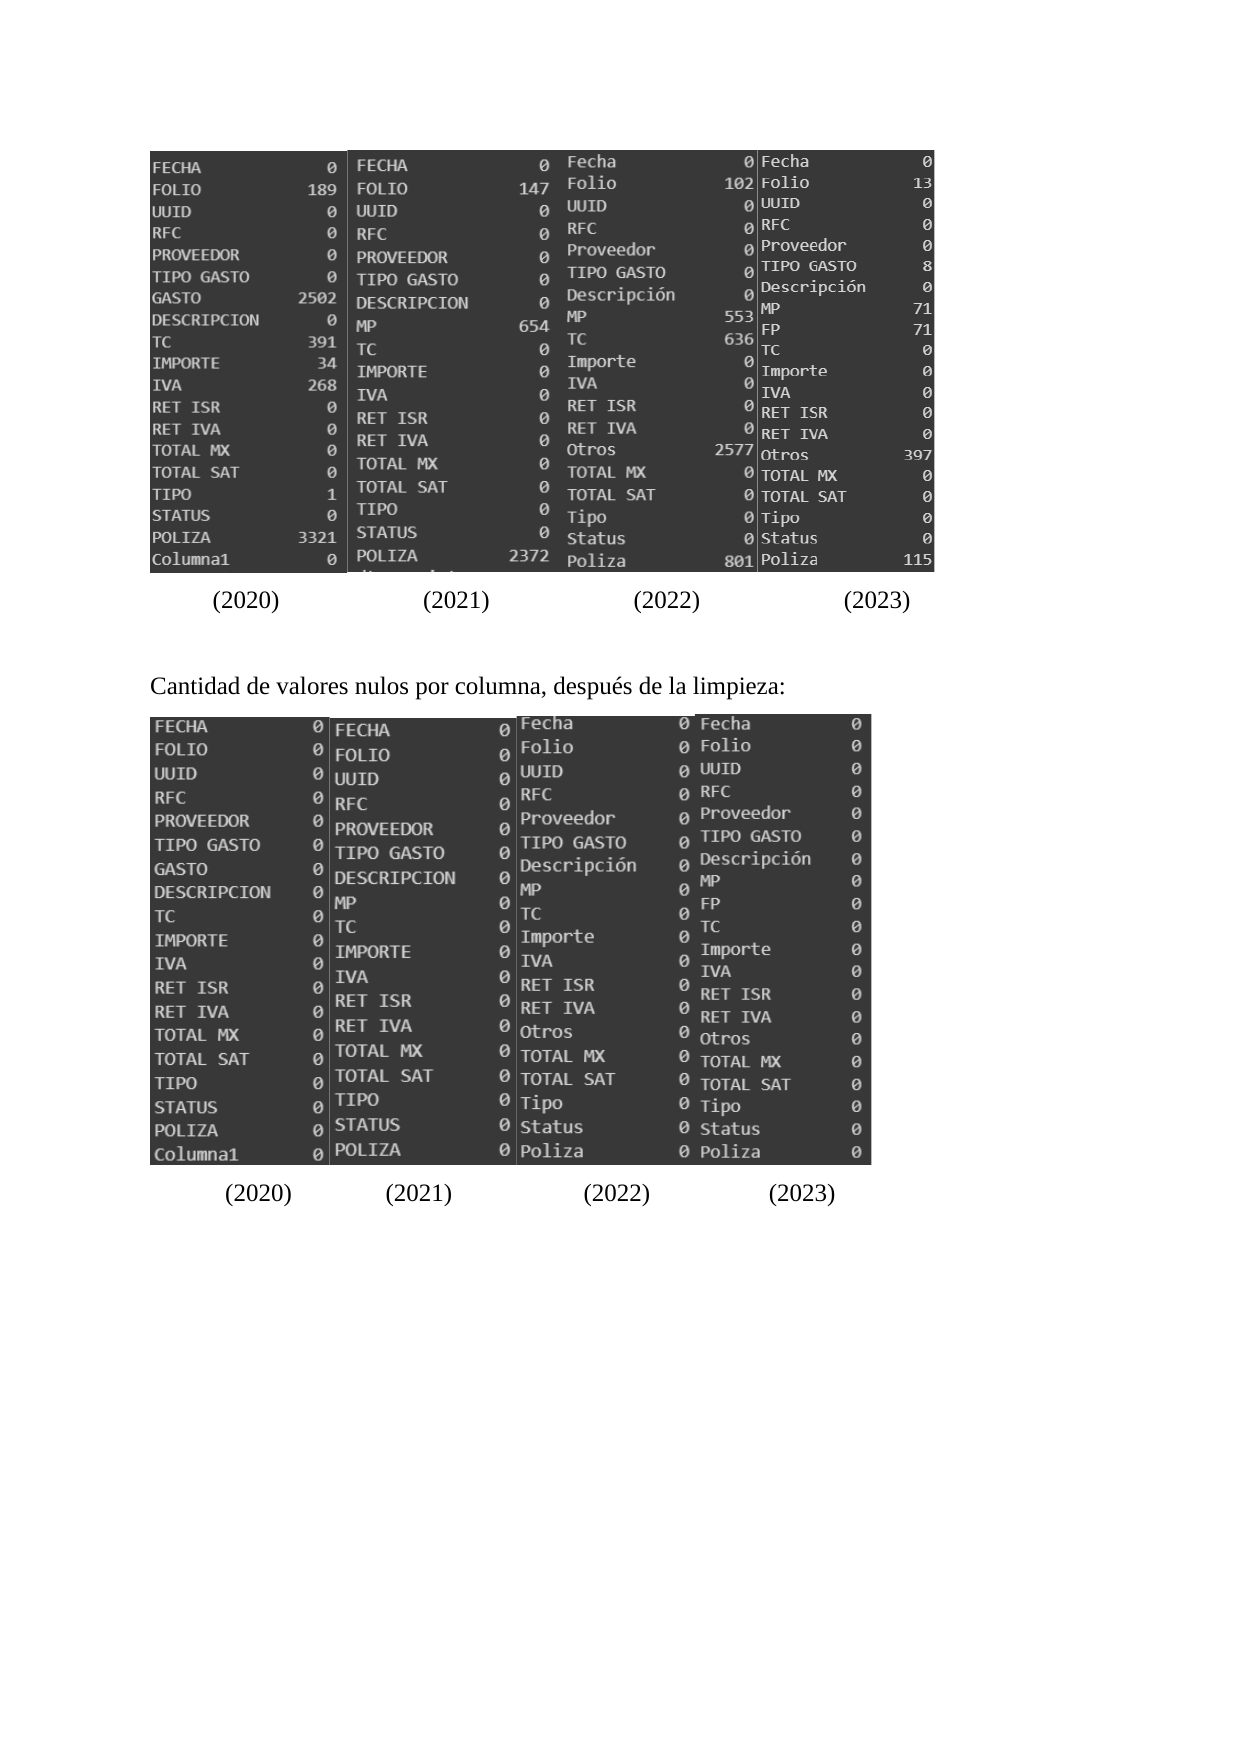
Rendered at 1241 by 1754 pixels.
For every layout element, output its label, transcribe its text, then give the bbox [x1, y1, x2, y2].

picture [150, 150, 935, 573]
text Cantidad de valores nulos por columna, después de la limpieza: [150, 671, 1090, 700]
picture [150, 714, 872, 1165]
text (2020) (2021) (2022) (2023) [150, 585, 1090, 614]
text (2020) (2021) (2022) (2023) [150, 1178, 1090, 1207]
